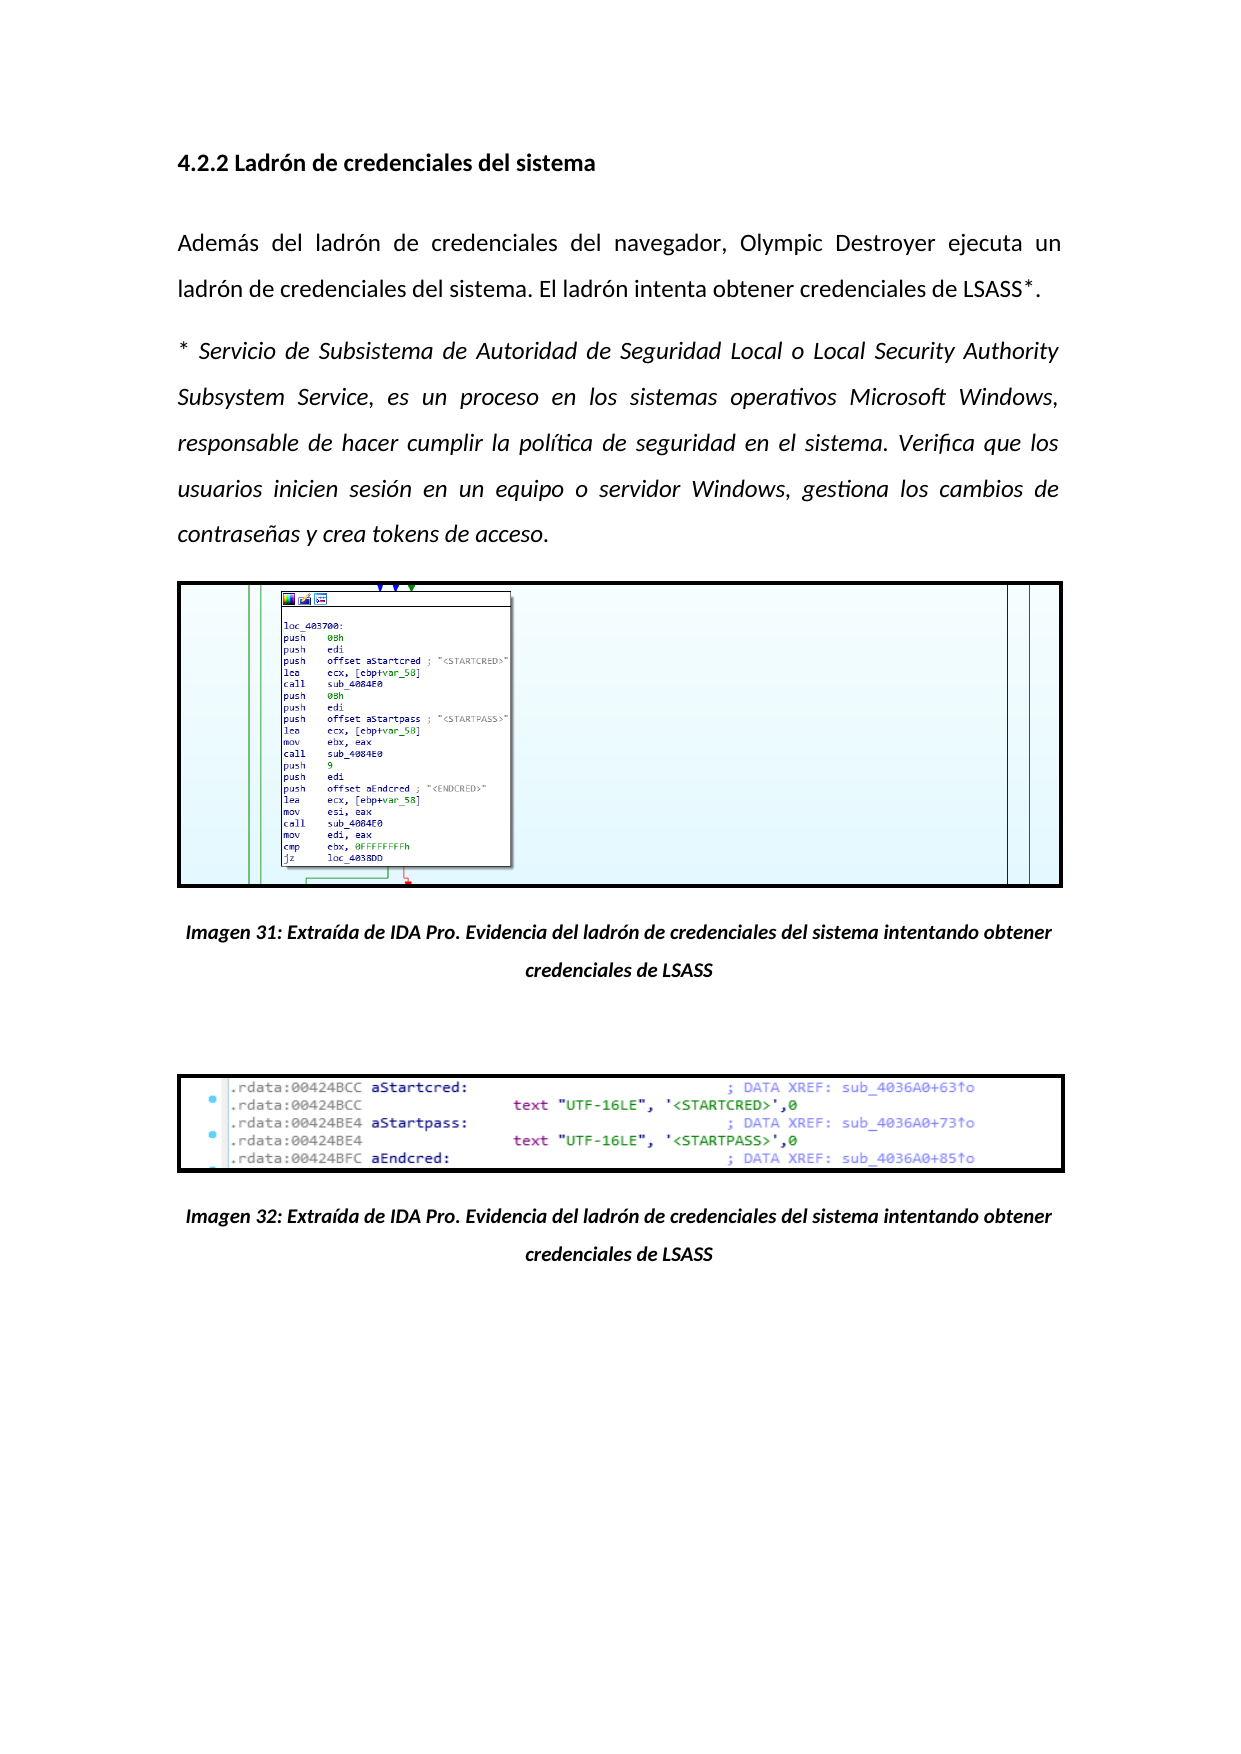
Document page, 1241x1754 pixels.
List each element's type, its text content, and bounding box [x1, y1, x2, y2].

text Además del ladrón de credenciales del navegador, Olympic Destroyer ejecuta un ladrón de credenciales del sistema. El ladrón intenta obtener credenciales de LSASS*. [177, 227, 1063, 304]
text Imagen 31: Extraída de IDA Pro. Evidencia del ladrón de credenciales del sistema intentando obtener credenciales de LSASS [177, 919, 1063, 982]
text Imagen 32: Extraída de IDA Pro. Evidencia del ladrón de credenciales del sistema intentando obtener credenciales de LSASS [177, 1203, 1063, 1267]
text * Servicio de Subsistema de Autoridad de Seguridad Local o Local Security Authority Subsystem Service, es un proceso en los sistemas operativos Microsoft Windows, responsable de hacer cumplir la política de seguridad en el sistema. Verifica que los usuarios inicien sesión en un equipo o servidor Windows, gestiona los cambios de contraseñas y crea tokens de acceso. [177, 336, 1063, 549]
subtitle 4.2.2 Ladrón de credenciales del sistema [177, 148, 1063, 178]
picture [181, 1078, 1061, 1168]
picture [181, 585, 1059, 884]
